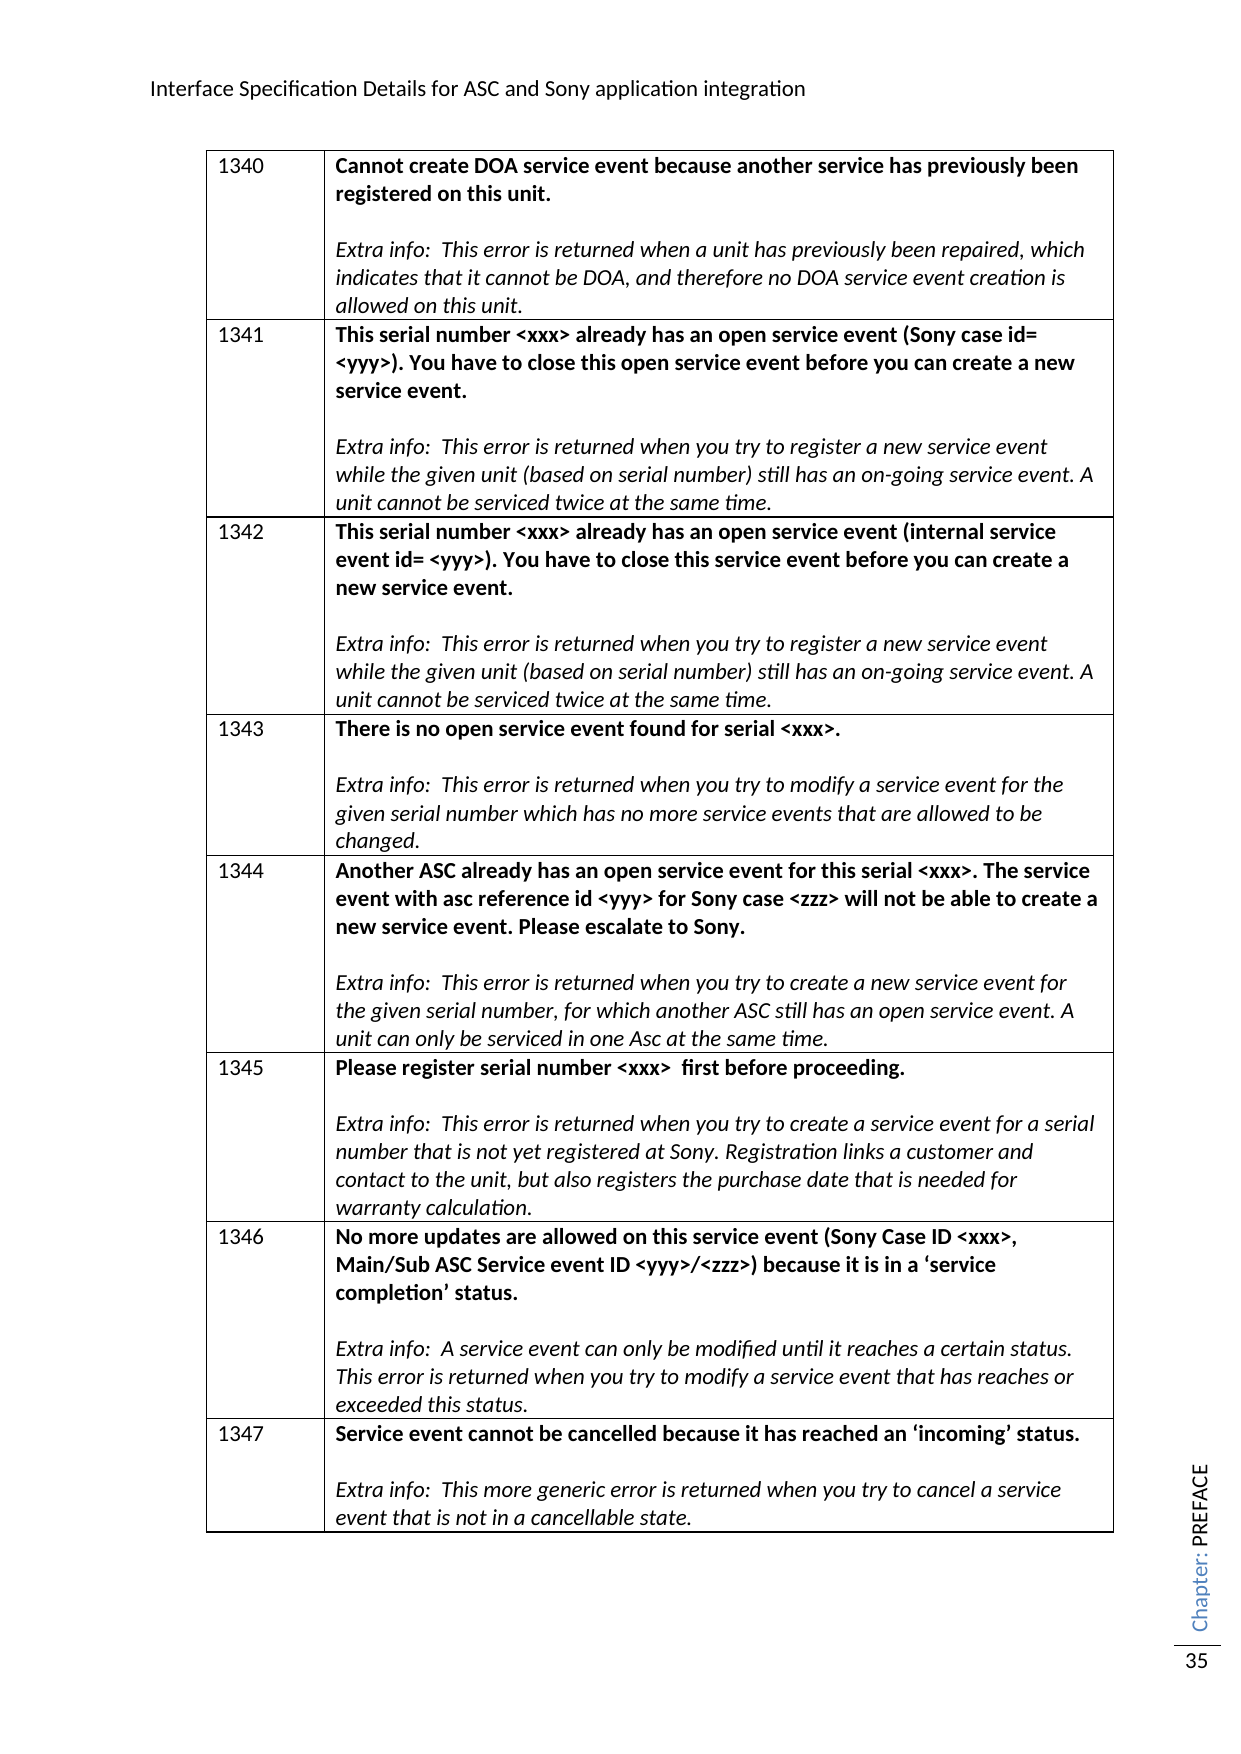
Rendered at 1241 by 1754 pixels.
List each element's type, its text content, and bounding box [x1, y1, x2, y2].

table_cell Please register serial number <xxx> first before proceeding. Extra info: This error is returned when you try to create a service event for a serial number that is not yet registered at Sony. Registration links a customer and contact to the unit, but also registers the purchase date that is needed for warranty calculation. [325, 1053, 1113, 1221]
table_cell 1343 [207, 715, 324, 855]
table_cell 1344 [207, 856, 324, 1052]
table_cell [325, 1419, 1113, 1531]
table_cell There is no open service event found for serial <xxx>. Extra info: This error is returned when you try to modify a service event for the given serial number which has no more service events that are allowed to be changed. [325, 715, 1113, 855]
table_cell No more updates are allowed on this service event (Sony Case ID <xxx>, Main/Sub ASC Service event ID <yyy>/<zzz>) because it is in a ‘service completion’ status. Extra info: A service event can only be modified until it reaches a certain status. This error is returned when you try to modify a service event that has reaches or exceeded this status. [325, 1222, 1113, 1418]
table_cell This serial number <xxx> already has an open service event (internal service event id= <yyy>). You have to close this service event before you can create a new service event. Extra info: This error is returned when you try to register a new service event while the given unit (based on serial number) still has an on-going service event. A unit cannot be serviced twice at the same time. [325, 518, 1113, 713]
table_cell 1340 [207, 151, 324, 319]
table_cell 1341 [207, 320, 324, 516]
table_cell 1345 [207, 1053, 324, 1221]
table_cell This serial number <xxx> already has an open service event (Sony case id= <yyy>). You have to close this open service event before you can create a new service event. Extra info: This error is returned when you try to register a new service event while the given unit (based on serial number) still has an on-going service event. A unit cannot be serviced twice at the same time. [325, 320, 1113, 516]
table_cell 1346 [207, 1222, 324, 1418]
table_cell 1347 [207, 1419, 324, 1531]
table_cell 1342 [207, 518, 324, 713]
table_cell Cannot create DOA service event because another service has previously been registered on this unit. Extra info: This error is returned when a unit has previously been repaired, which indicates that it cannot be DOA, and therefore no DOA service event creation is allowed on this unit. [325, 151, 1113, 319]
table_cell Another ASC already has an open service event for this serial <xxx>. The service event with asc reference id <yyy> for Sony case <zzz> will not be able to create a new service event. Please escalate to Sony. Extra info: This error is returned when you try to create a new service event for the given serial number, for which another ASC still has an open service event. A unit can only be serviced in one Asc at the same time. [325, 856, 1113, 1052]
